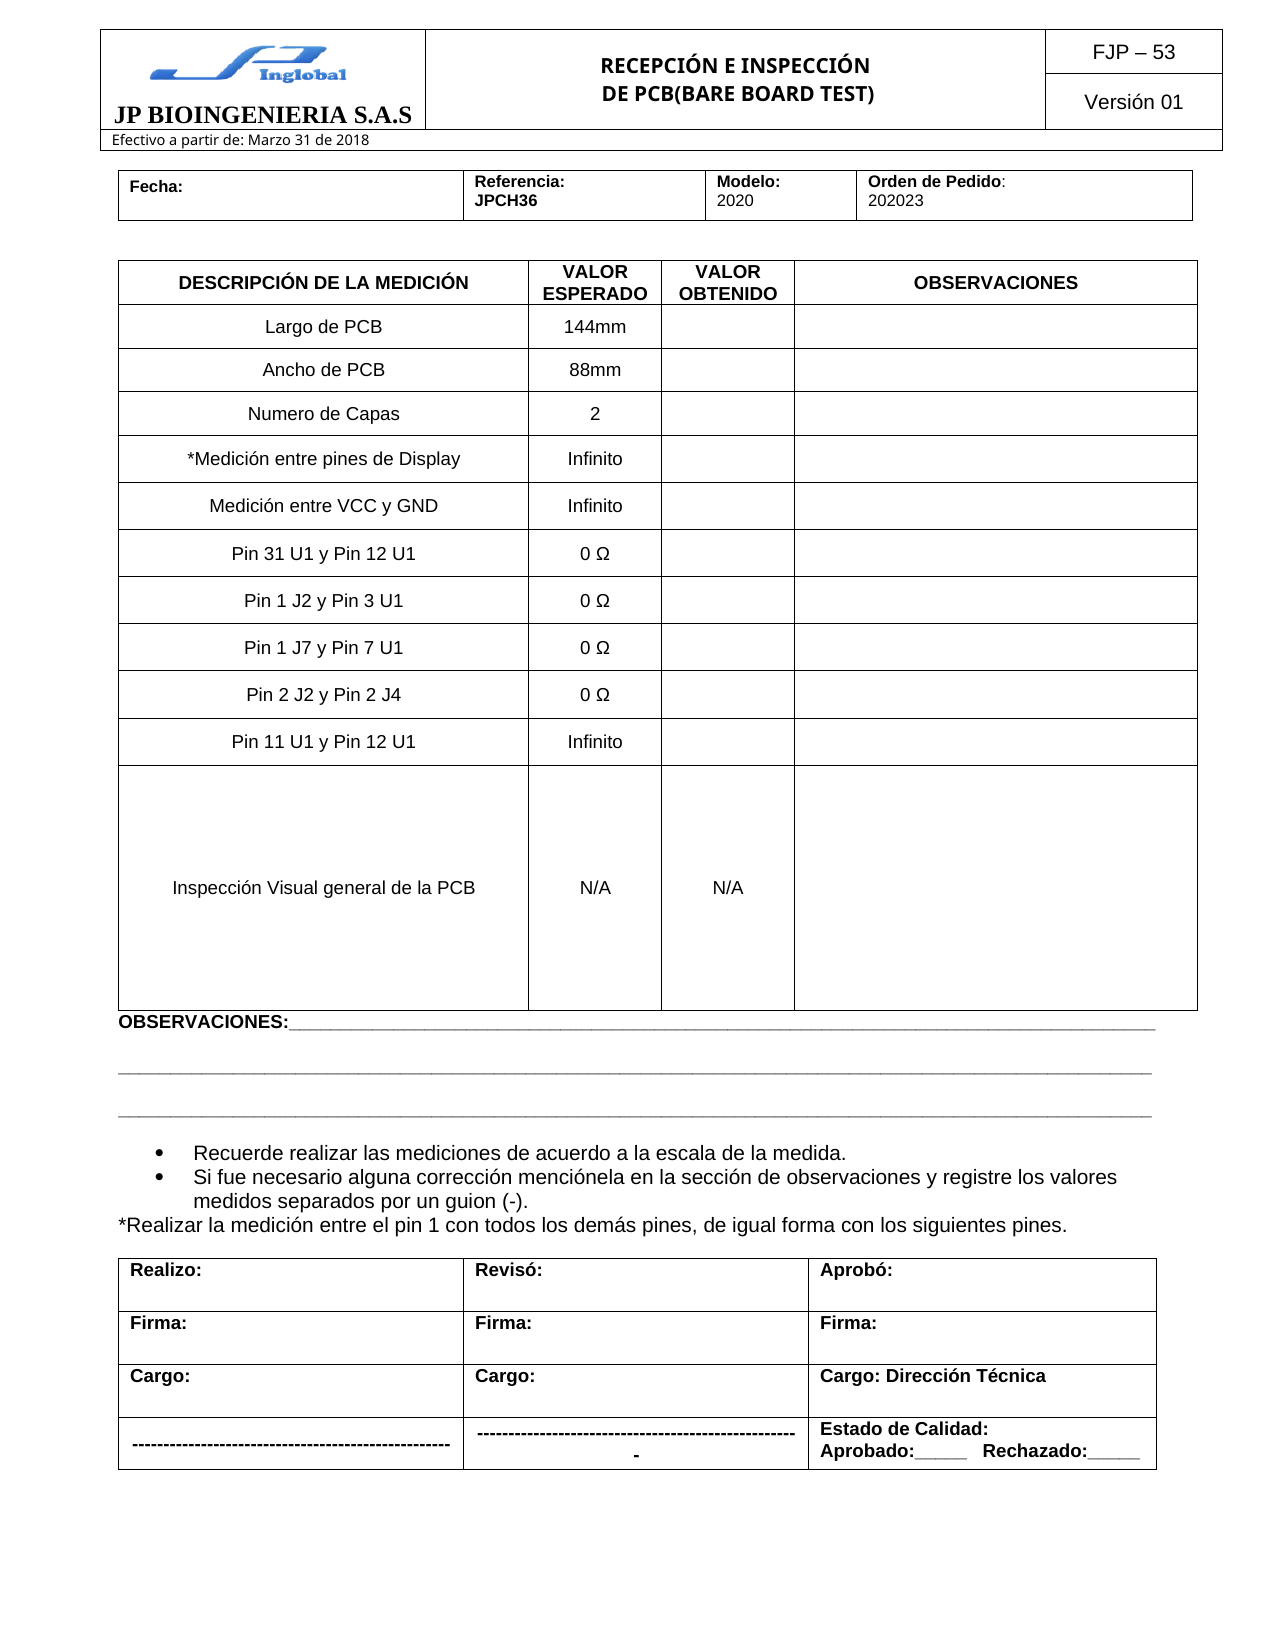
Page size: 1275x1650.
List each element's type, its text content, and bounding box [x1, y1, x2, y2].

table_cell [795, 436, 1197, 482]
text OBSERVACIONES:_________________________________________________________________________________________________________________________________________________________________________________________________________________________________________________________________________________________ [118, 1011, 1157, 1119]
table_cell [795, 305, 1197, 348]
table_cell Inspección Visual general de la PCB [119, 766, 528, 1010]
table_cell Largo de PCB [119, 305, 528, 348]
table_cell Firma: [119, 1312, 463, 1364]
table_cell [795, 624, 1197, 670]
table_cell 0 Ω [529, 577, 661, 623]
table_cell [795, 530, 1197, 576]
table_cell Cargo: Dirección Técnica [809, 1365, 1156, 1417]
table_cell Pin 1 J2 y Pin 3 U1 [119, 577, 528, 623]
table_cell [662, 577, 794, 623]
table_header OBSERVACIONES [795, 261, 1197, 304]
table_cell --------------------------------------------------- [119, 1418, 463, 1469]
table_cell Firma: [464, 1312, 808, 1364]
table_header VALOR ESPERADO [529, 261, 661, 304]
table_cell Pin 1 J7 y Pin 7 U1 [119, 624, 528, 670]
table_cell [795, 766, 1197, 1010]
table_cell Infinito [529, 483, 661, 529]
table_cell [662, 483, 794, 529]
table_cell [795, 349, 1197, 391]
table_cell [662, 530, 794, 576]
table_cell Cargo: [464, 1365, 808, 1417]
table_cell [795, 577, 1197, 623]
table_cell 0 Ω [529, 624, 661, 670]
table_header Aprobó: [809, 1259, 1156, 1311]
table_cell [662, 305, 794, 348]
table_cell Pin 31 U1 y Pin 12 U1 [119, 530, 528, 576]
table_cell ---------------------------------------------------- [464, 1418, 808, 1469]
table_header Modelo: 2020 [706, 171, 856, 220]
table_cell 144mm [529, 305, 661, 348]
table_cell [662, 349, 794, 391]
table_cell N/A [662, 766, 794, 1010]
table_header Referencia: JPCH36 [464, 171, 705, 220]
table_cell Estado de Calidad: Aprobado:_____ Rechazado:_____ [809, 1418, 1156, 1469]
table_header VALOR OBTENIDO [662, 261, 794, 304]
table_header Orden de Pedido: 202023 [857, 171, 1192, 220]
table_cell 2 [529, 392, 661, 435]
table_cell Firma: [809, 1312, 1156, 1364]
list Si fue necesario alguna corrección menciónela en la sección de observaciones y registre los valores medidos separados por un guion (-). [156, 1165, 1157, 1213]
table_cell [662, 624, 794, 670]
table_cell 88mm [529, 349, 661, 391]
table_cell Cargo: [119, 1365, 463, 1417]
table_cell Pin 2 J2 y Pin 2 J4 [119, 671, 528, 717]
table_cell Ancho de PCB [119, 349, 528, 391]
table_cell [662, 671, 794, 717]
table_cell Numero de Capas [119, 392, 528, 435]
table_cell *Medición entre pines de Display [119, 436, 528, 482]
table_cell Infinito [529, 436, 661, 482]
table_cell [662, 392, 794, 435]
table_cell [795, 719, 1197, 764]
table_cell [795, 392, 1197, 435]
table_cell [795, 671, 1197, 717]
list Recuerde realizar las mediciones de acuerdo a la escala de la medida. [156, 1141, 1157, 1165]
table_cell [662, 719, 794, 764]
table_cell 0 Ω [529, 671, 661, 717]
table_cell Pin 11 U1 y Pin 12 U1 [119, 719, 528, 764]
table_cell Infinito [529, 719, 661, 764]
table_cell [795, 483, 1197, 529]
table_cell 0 Ω [529, 530, 661, 576]
table_cell [662, 436, 794, 482]
table_header DESCRIPCIÓN DE LA MEDICIÓN [119, 261, 528, 304]
table_header Revisó: [464, 1259, 808, 1311]
text *Realizar la medición entre el pin 1 con todos los demás pines, de igual forma con los siguientes pines. [118, 1213, 1157, 1237]
table_cell Medición entre VCC y GND [119, 483, 528, 529]
table_cell N/A [529, 766, 661, 1010]
table_header Realizo: [119, 1259, 463, 1311]
table_header Fecha: [119, 171, 463, 220]
picture [146, 42, 352, 85]
